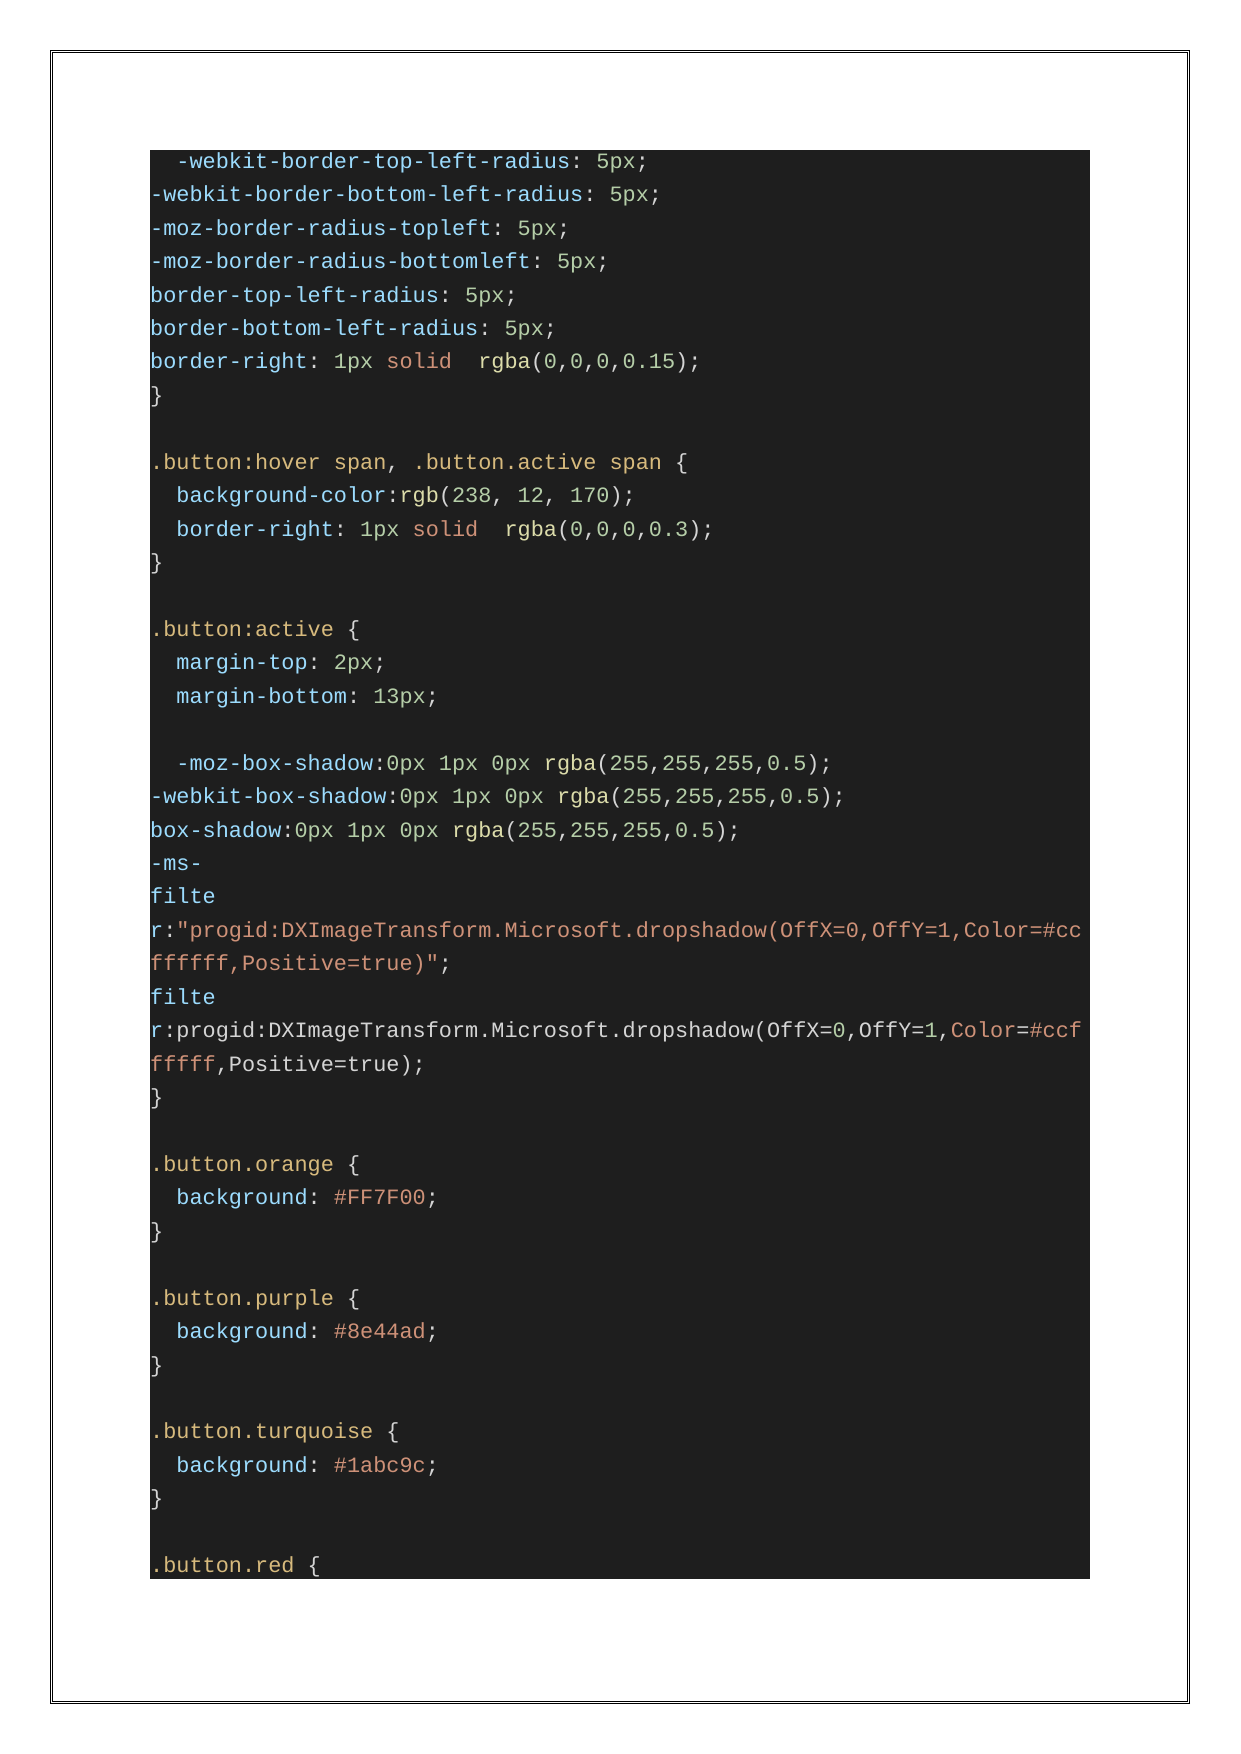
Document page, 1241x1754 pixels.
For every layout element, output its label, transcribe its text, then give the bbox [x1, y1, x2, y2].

text } [150, 1354, 1090, 1378]
text .button.red { [150, 1554, 1090, 1579]
text border-top-left-radius: 5px; [150, 284, 1090, 308]
text -webkit-box-shadow:0px 1px 0px rgba(255,255,255,0.5); [150, 785, 1090, 810]
text .button:hover span, .button.active span { [150, 451, 1090, 476]
text box-shadow:0px 1px 0px rgba(255,255,255,0.5); [150, 819, 1090, 843]
text } [150, 1487, 1090, 1512]
text .button.turquoise { [150, 1421, 1090, 1445]
text -moz-border-radius-topleft: 5px; [150, 217, 1090, 242]
text border-right: 1px solid rgba(0,0,0,0.15); [150, 351, 1090, 375]
text } [150, 1086, 1090, 1111]
text -webkit-border-bottom-left-radius: 5px; [150, 183, 1090, 208]
text -moz-box-shadow:0px 1px 0px rgba(255,255,255,0.5); [150, 752, 1090, 777]
text -moz-border-radius-bottomleft: 5px; [150, 250, 1090, 275]
text border-bottom-left-radius: 5px; [150, 317, 1090, 342]
text margin-top: 2px; [150, 652, 1090, 676]
text border-right: 1px solid rgba(0,0,0,0.3); [150, 518, 1090, 543]
text background: #8e44ad; [150, 1320, 1090, 1345]
text filter:progid:DXImageTransform.Microsoft.dropshadow(OffX=0,OffY=1,Color=#ccffffff,Positive=true); [150, 986, 1090, 1078]
text -ms-filter:"progid:DXImageTransform.Microsoft.dropshadow(OffX=0,OffY=1,Color=#ccffffff,Positive=true)"; [150, 852, 1090, 977]
text .button.orange { [150, 1153, 1090, 1178]
text } [150, 551, 1090, 576]
text .button.purple { [150, 1287, 1090, 1312]
text background: #1abc9c; [150, 1454, 1090, 1479]
text margin-bottom: 13px; [150, 685, 1090, 710]
text } [150, 1220, 1090, 1245]
text .button:active { [150, 618, 1090, 643]
text background-color:rgb(238, 12, 170); [150, 484, 1090, 509]
text background: #FF7F00; [150, 1187, 1090, 1211]
text } [150, 384, 1090, 409]
text -webkit-border-top-left-radius: 5px; [150, 150, 1090, 175]
